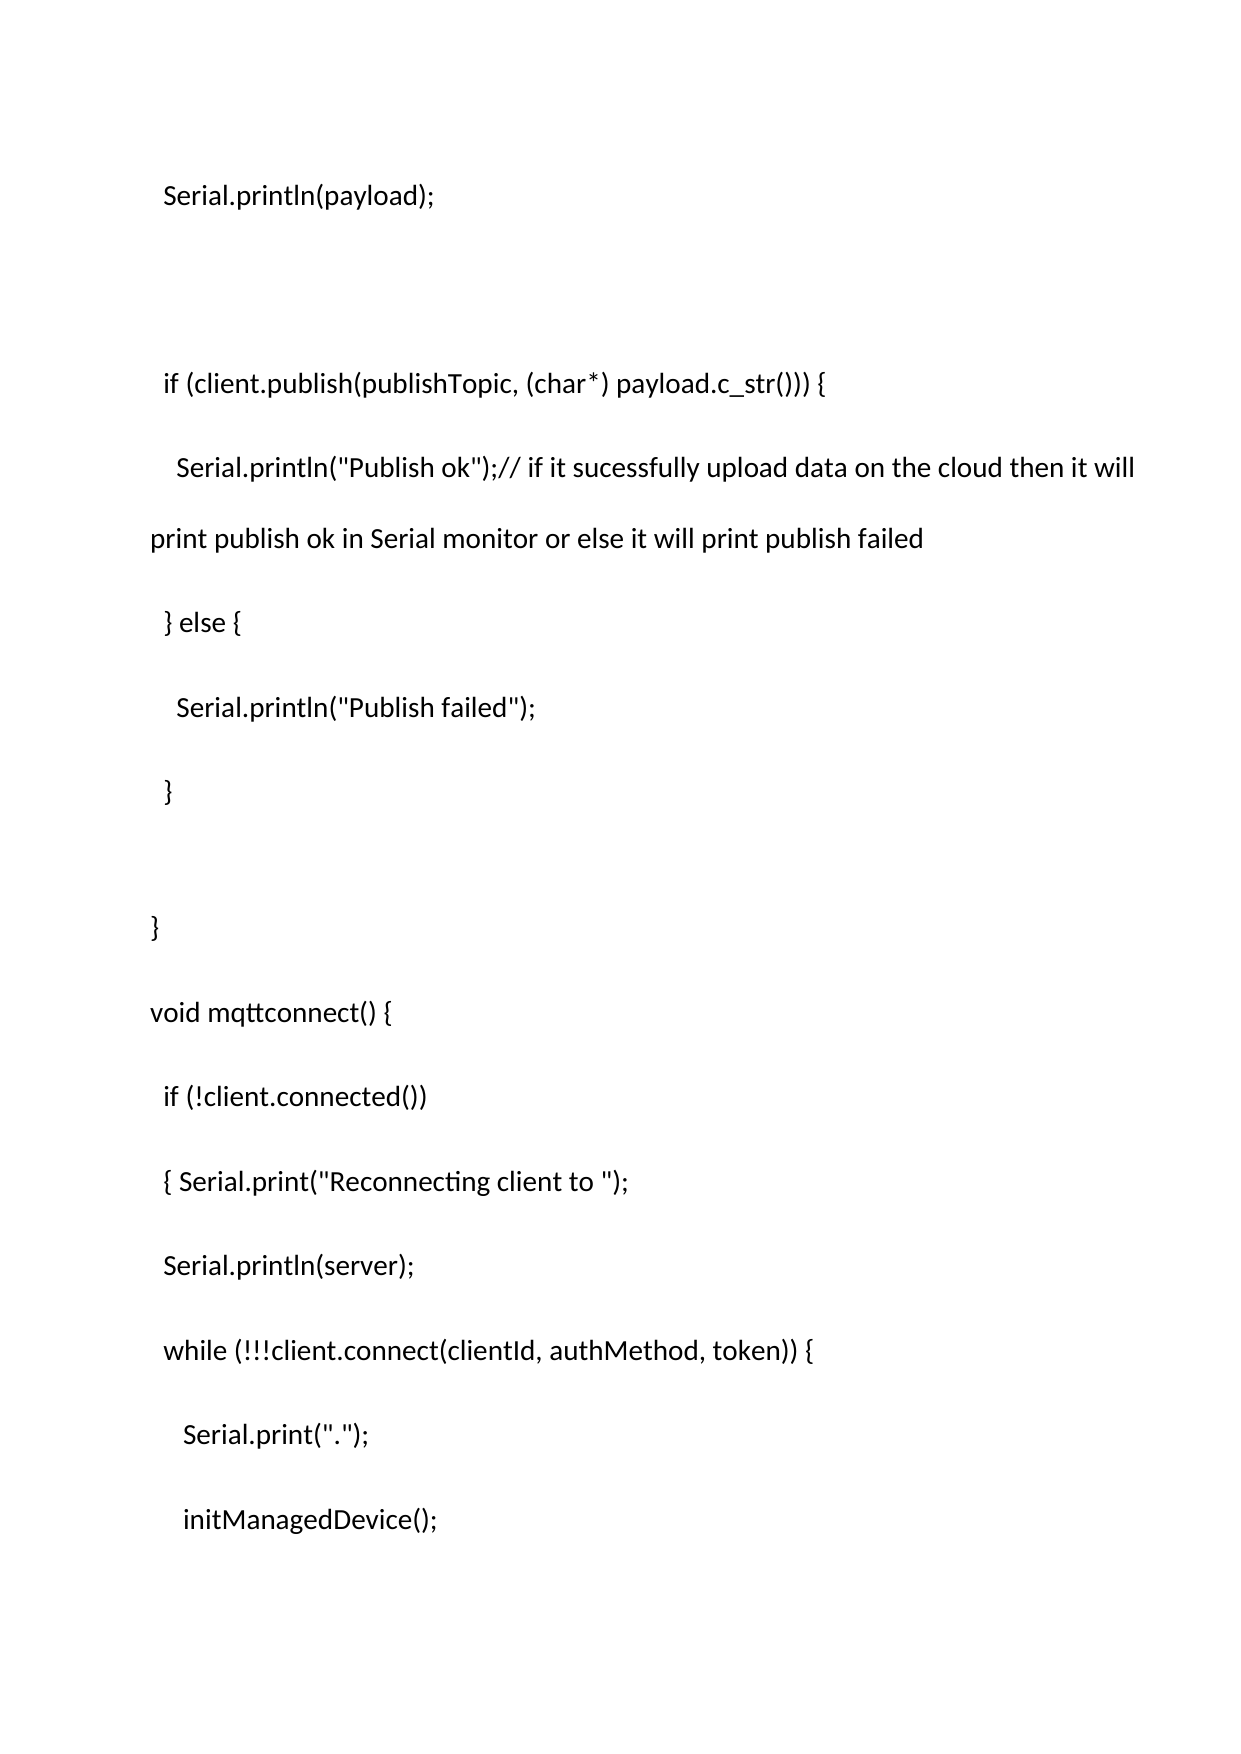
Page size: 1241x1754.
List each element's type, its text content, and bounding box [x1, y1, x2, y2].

text { Serial.print("Reconnecting client to "); [150, 1148, 1158, 1213]
text void mqttconnect() { [150, 979, 1158, 1044]
text Serial.println(server); [150, 1233, 1158, 1298]
text initManagedDevice(); [150, 1486, 1158, 1551]
text } else { [150, 589, 1158, 654]
text } [150, 758, 1158, 823]
text Serial.println("Publish ok");// if it sucessfully upload data on the cloud then it will print publish ok in Serial monitor or else it will print publish failed [150, 435, 1158, 570]
text Serial.print("."); [150, 1402, 1158, 1467]
text if (!client.connected()) [150, 1064, 1158, 1129]
text } [150, 895, 1158, 960]
text Serial.println("Publish failed"); [150, 674, 1158, 739]
text Serial.println(payload); [150, 162, 1158, 227]
text if (client.publish(publishTopic, (char*) payload.c_str())) { [150, 350, 1158, 415]
text while (!!!client.connect(clientId, authMethod, token)) { [150, 1317, 1158, 1382]
